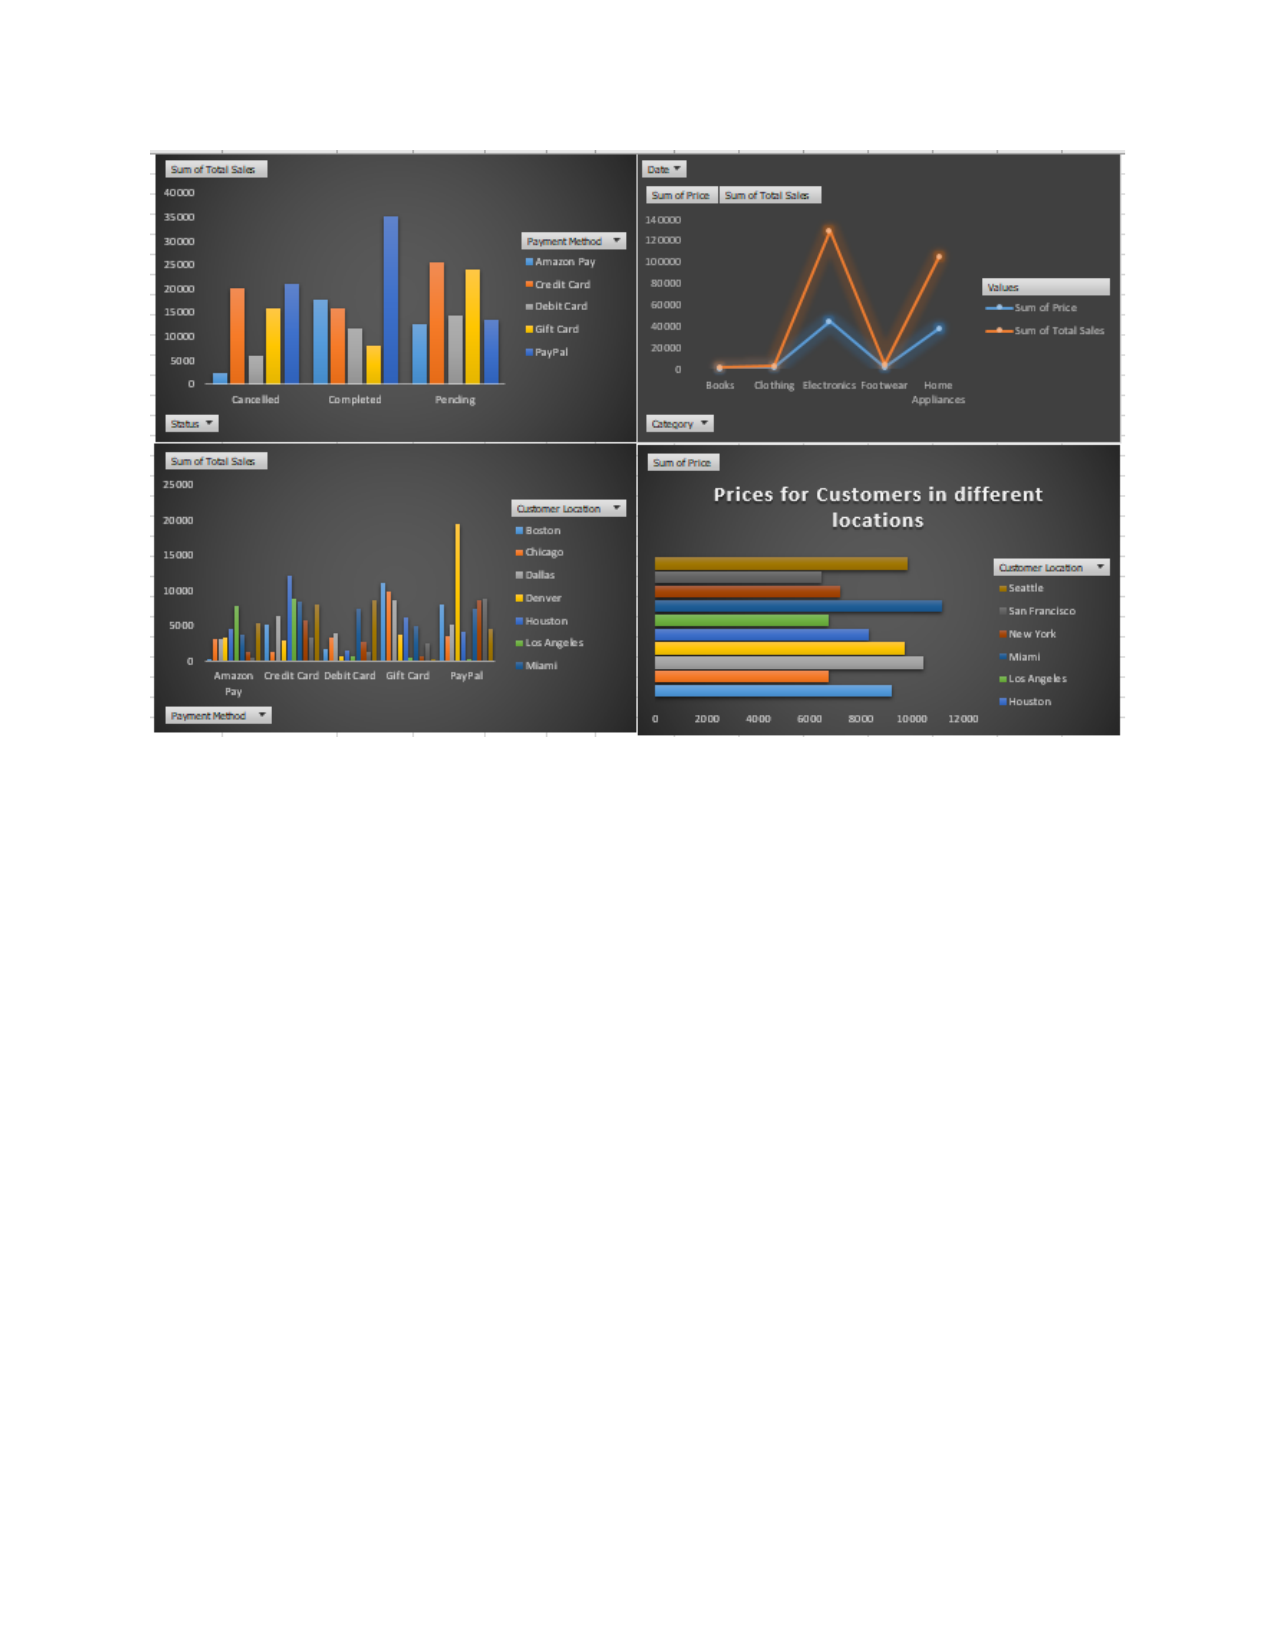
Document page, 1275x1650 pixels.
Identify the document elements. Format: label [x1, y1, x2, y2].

picture [150, 150, 1125, 737]
